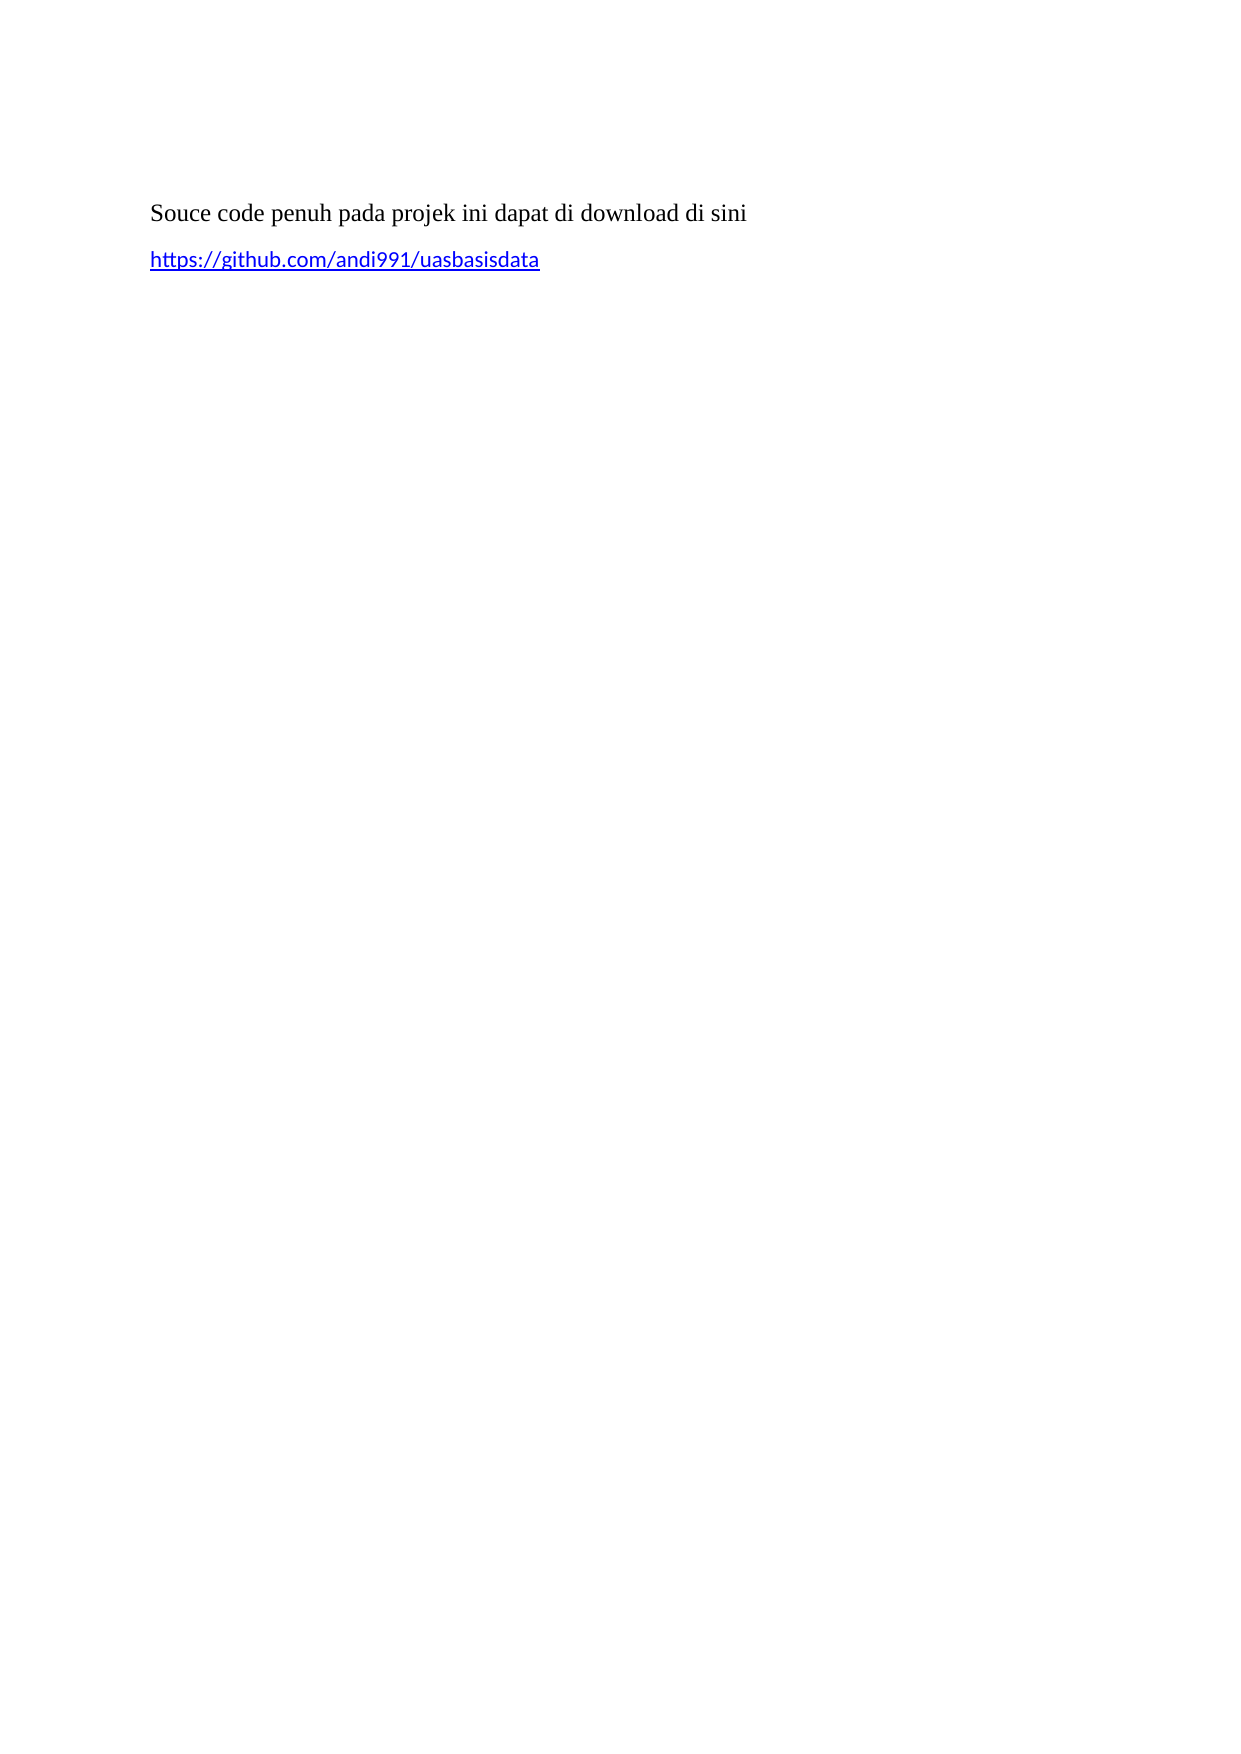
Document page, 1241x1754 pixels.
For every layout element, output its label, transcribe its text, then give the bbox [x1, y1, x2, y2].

text Souce code penuh pada projek ini dapat di download di sini [150, 198, 1090, 226]
text https://github.com/andi991/uasbasisdata [150, 245, 1090, 273]
